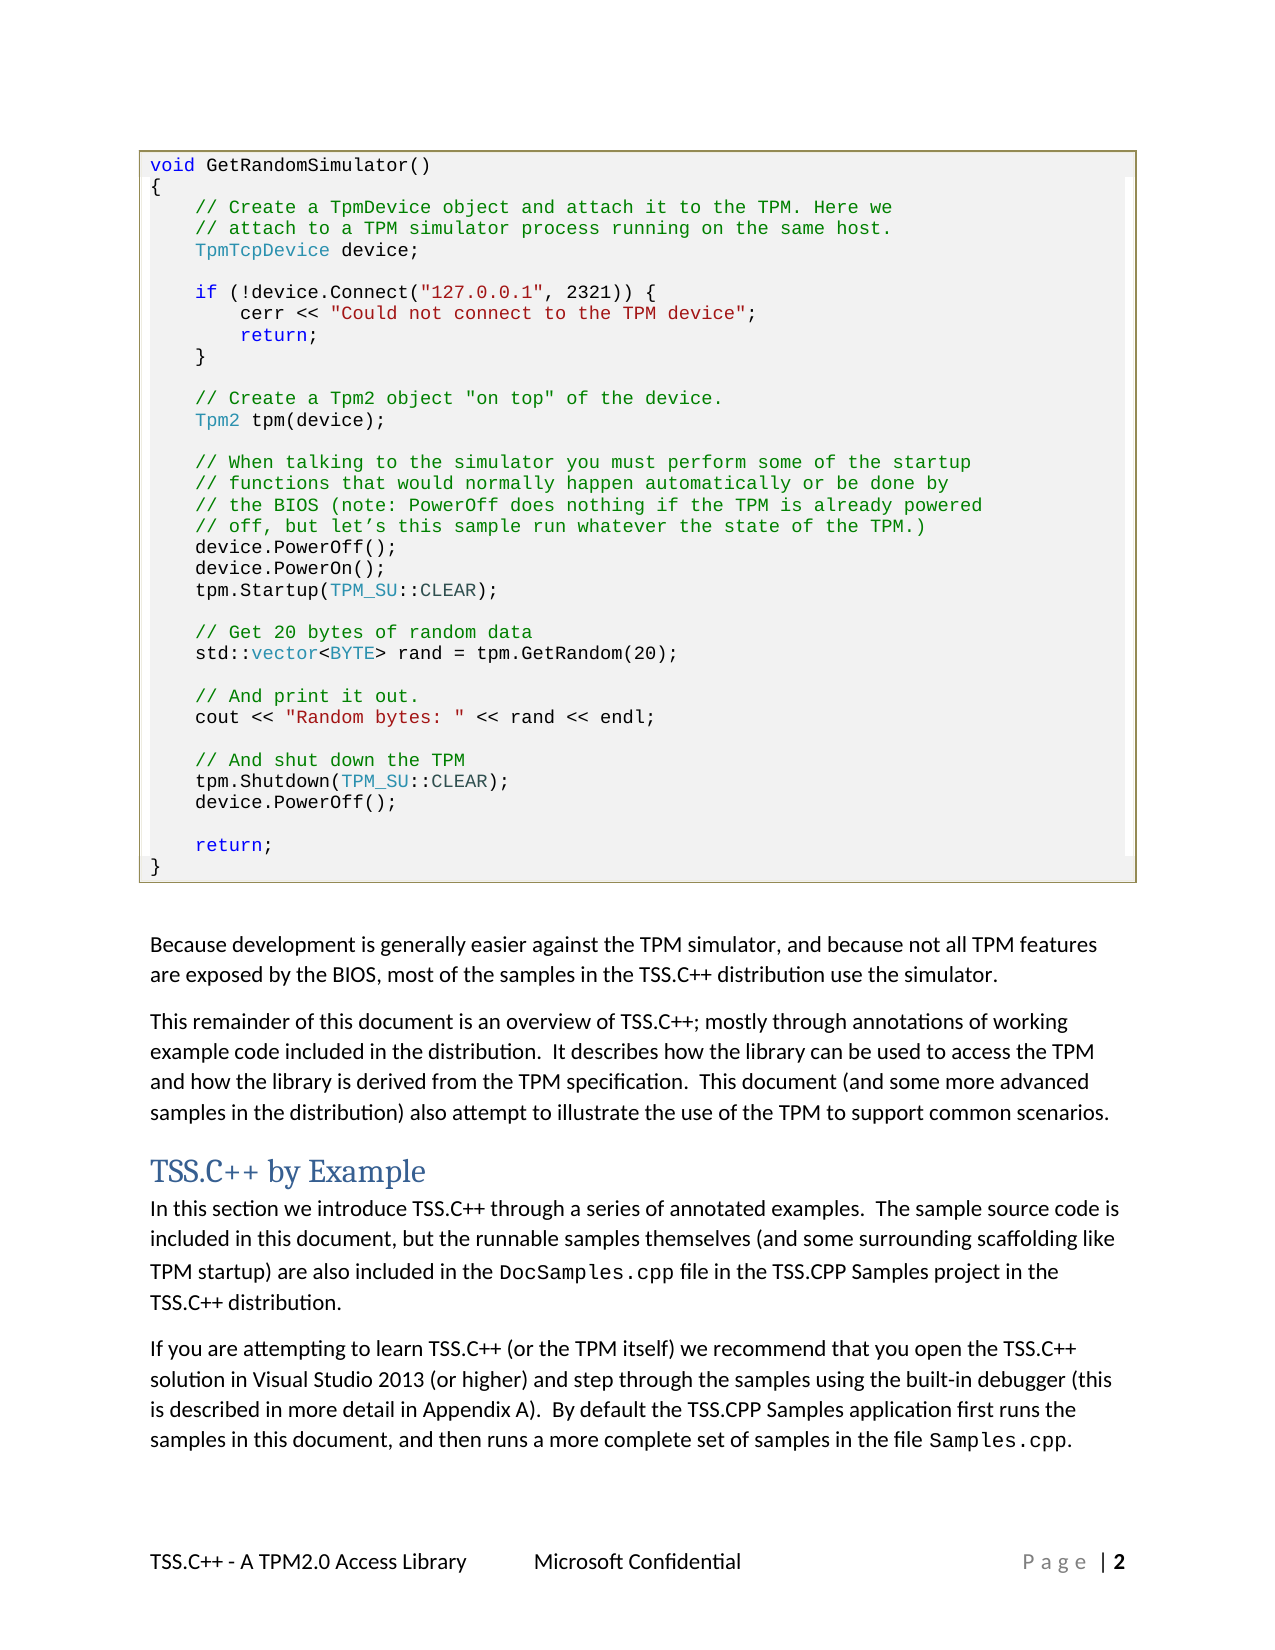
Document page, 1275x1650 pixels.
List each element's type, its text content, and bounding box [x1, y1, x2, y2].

subtitle TSS.C++ by Example [150, 1153, 1125, 1191]
text Tpm2 tpm(device); [150, 410, 1125, 432]
text Because development is generally easier against the TPM simulator, and because not all TPM features are exposed by the BIOS, most of the samples in the TSS.C++ distribution use the simulator. [150, 930, 1125, 988]
text // Create a Tpm2 object "on top" of the device. [150, 389, 1125, 410]
text tpm.Startup(TPM_SU::CLEAR); [150, 580, 1125, 602]
text // off, but let’s this sample run whatever the state of the TPM.) [150, 517, 1125, 538]
text return; [150, 835, 1125, 851]
text // And print it out. [150, 687, 1125, 708]
text if (!device.Connect("127.0.0.1", 2321)) { [150, 283, 1125, 304]
text cerr << "Could not connect to the TPM device"; [150, 304, 1125, 325]
text return; [150, 325, 1125, 347]
text // the BIOS (note: PowerOff does nothing if the TPM is already powered [150, 495, 1125, 517]
text } [150, 347, 1125, 368]
text In this section we introduce TSS.C++ through a series of annotated examples. The sample source code is included in this document, but the runnable samples themselves (and some surrounding scaffolding like TPM startup) are also included in the DocSamples.cpp file in the TSS.CPP Samples project in the TSS.C++ distribution. [150, 1194, 1125, 1316]
text TpmTcpDevice device; [150, 240, 1125, 262]
text // functions that would normally happen automatically or be done by [150, 474, 1125, 495]
text // And shut down the TPM [150, 750, 1125, 772]
text std::vector<BYTE> rand = tpm.GetRandom(20); [150, 644, 1125, 665]
text // Create a TpmDevice object and attach it to the TPM. Here we [150, 198, 1125, 219]
text device.PowerOff(); [150, 538, 1125, 559]
text // Get 20 bytes of random data [150, 623, 1125, 644]
text // attach to a TPM simulator process running on the same host. [150, 219, 1125, 240]
text This remainder of this document is an overview of TSS.C++; mostly through annotations of working example code included in the distribution. It describes how the library can be used to access the TPM and how the library is derived from the TPM specification. This document (and some more advanced samples in the distribution) also attempt to illustrate the use of the TPM to support common scenarios. [150, 1007, 1125, 1126]
text } [142, 851, 1133, 880]
text If you are attempting to learn TSS.C++ (or the TPM itself) we recommend that you open the TSS.C++ solution in Visual Studio 2013 (or higher) and step through the samples using the built-in debugger (this is described in more detail in Appendix A). By default the TSS.CPP Samples application first runs the samples in this document, and then runs a more complete set of samples in the file Samples.cpp. [150, 1334, 1125, 1454]
text // When talking to the simulator you must perform some of the startup [150, 453, 1125, 474]
text void GetRandomSimulator() [142, 153, 1133, 177]
text device.PowerOff(); [150, 793, 1125, 814]
text tpm.Shutdown(TPM_SU::CLEAR); [150, 772, 1125, 793]
text { [150, 177, 1125, 198]
text device.PowerOn(); [150, 559, 1125, 580]
text cout << "Random bytes: " << rand << endl; [150, 708, 1125, 729]
